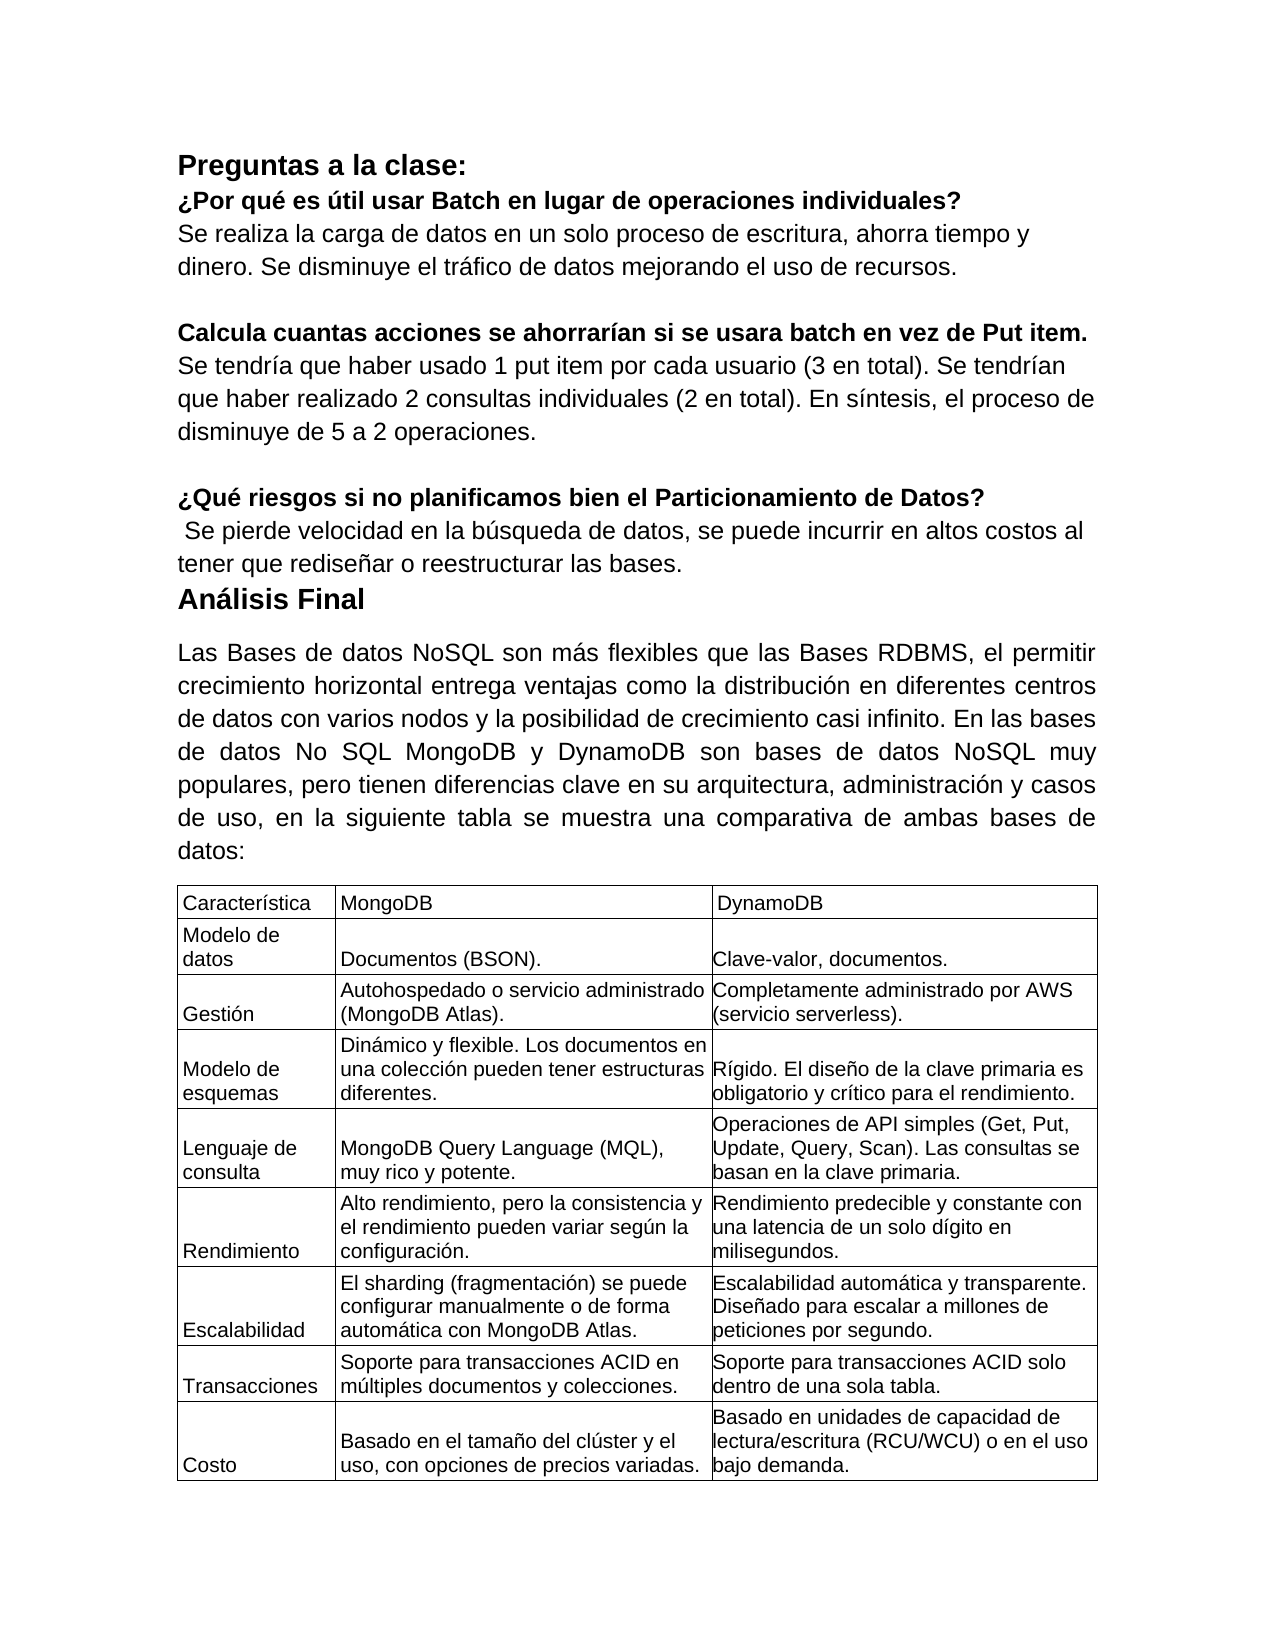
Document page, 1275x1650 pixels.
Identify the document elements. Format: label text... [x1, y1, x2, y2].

table_cell Rendimiento [178, 1188, 335, 1266]
text Calcula cuantas acciones se ahorrarían si se usara batch en vez de Put item. [177, 318, 1098, 347]
table_header MongoDB [336, 886, 712, 918]
table_cell Lenguaje de consulta [178, 1109, 335, 1187]
text Las Bases de datos NoSQL son más flexibles que las Bases RDBMS, el permitir crecimiento horizontal entrega ventajas como la distribución en diferentes centros de datos con varios nodos y la posibilidad de crecimiento casi infinito. En las bases de datos No SQL MongoDB y DynamoDB son bases de datos NoSQL muy populares, pero tienen diferencias clave en su arquitectura, administración y casos de uso, en la siguiente tabla se muestra una comparativa de ambas bases de datos: [177, 638, 1098, 864]
table_cell Escalabilidad [178, 1267, 335, 1345]
text Análisis Final [177, 582, 1098, 616]
table_cell Basado en el tamaño del clúster y el uso, con opciones de precios variadas. [336, 1402, 712, 1480]
table_cell Soporte para transacciones ACID solo dentro de una sola tabla. [713, 1346, 1097, 1401]
table_cell Soporte para transacciones ACID en múltiples documentos y colecciones. [336, 1346, 712, 1401]
table_cell MongoDB Query Language (MQL), muy rico y potente. [336, 1109, 712, 1187]
table_header DynamoDB [713, 886, 1097, 918]
table_cell Documentos (BSON). [336, 919, 712, 973]
table_cell Operaciones de API simples (Get, Put, Update, Query, Scan). Las consultas se basan en la clave primaria. [713, 1109, 1097, 1187]
table_cell Clave-valor, documentos. [713, 919, 1097, 973]
text Preguntas a la clase: [177, 148, 1098, 181]
table_cell Transacciones [178, 1346, 335, 1401]
text ¿Por qué es útil usar Batch en lugar de operaciones individuales? [177, 186, 1098, 215]
text Se realiza la carga de datos en un solo proceso de escritura, ahorra tiempo y dinero. Se disminuye el tráfico de datos mejorando el uso de recursos. [177, 219, 1098, 281]
table_cell Rígido. El diseño de la clave primaria es obligatorio y crítico para el rendimiento. [713, 1030, 1097, 1108]
table_cell Costo [178, 1402, 335, 1480]
table_cell El sharding (fragmentación) se puede configurar manualmente o de forma automática con MongoDB Atlas. [336, 1267, 712, 1345]
table_cell Gestión [178, 975, 335, 1029]
table_cell Autohospedado o servicio administrado (MongoDB Atlas). [336, 975, 712, 1029]
table_cell Dinámico y flexible. Los documentos en una colección pueden tener estructuras diferentes. [336, 1030, 712, 1108]
table_cell Modelo de datos [178, 919, 335, 973]
table_header Característica [178, 886, 335, 918]
table_cell Modelo de esquemas [178, 1030, 335, 1108]
table_cell Alto rendimiento, pero la consistencia y el rendimiento pueden variar según la configuración. [336, 1188, 712, 1266]
text Se tendría que haber usado 1 put item por cada usuario (3 en total). Se tendrían que haber realizado 2 consultas individuales (2 en total). En síntesis, el proceso de disminuye de 5 a 2 operaciones. [177, 351, 1098, 446]
table_cell Basado en unidades de capacidad de lectura/escritura (RCU/WCU) o en el uso bajo demanda. [713, 1402, 1097, 1480]
text ¿Qué riesgos si no planificamos bien el Particionamiento de Datos? [177, 483, 1098, 512]
table_cell Completamente administrado por AWS (servicio serverless). [713, 975, 1097, 1029]
table_cell Rendimiento predecible y constante con una latencia de un solo dígito en milisegundos. [713, 1188, 1097, 1266]
table_cell Escalabilidad automática y transparente. Diseñado para escalar a millones de peticiones por segundo. [713, 1267, 1097, 1345]
text Se pierde velocidad en la búsqueda de datos, se puede incurrir en altos costos al tener que rediseñar o reestructurar las bases. [177, 516, 1098, 578]
